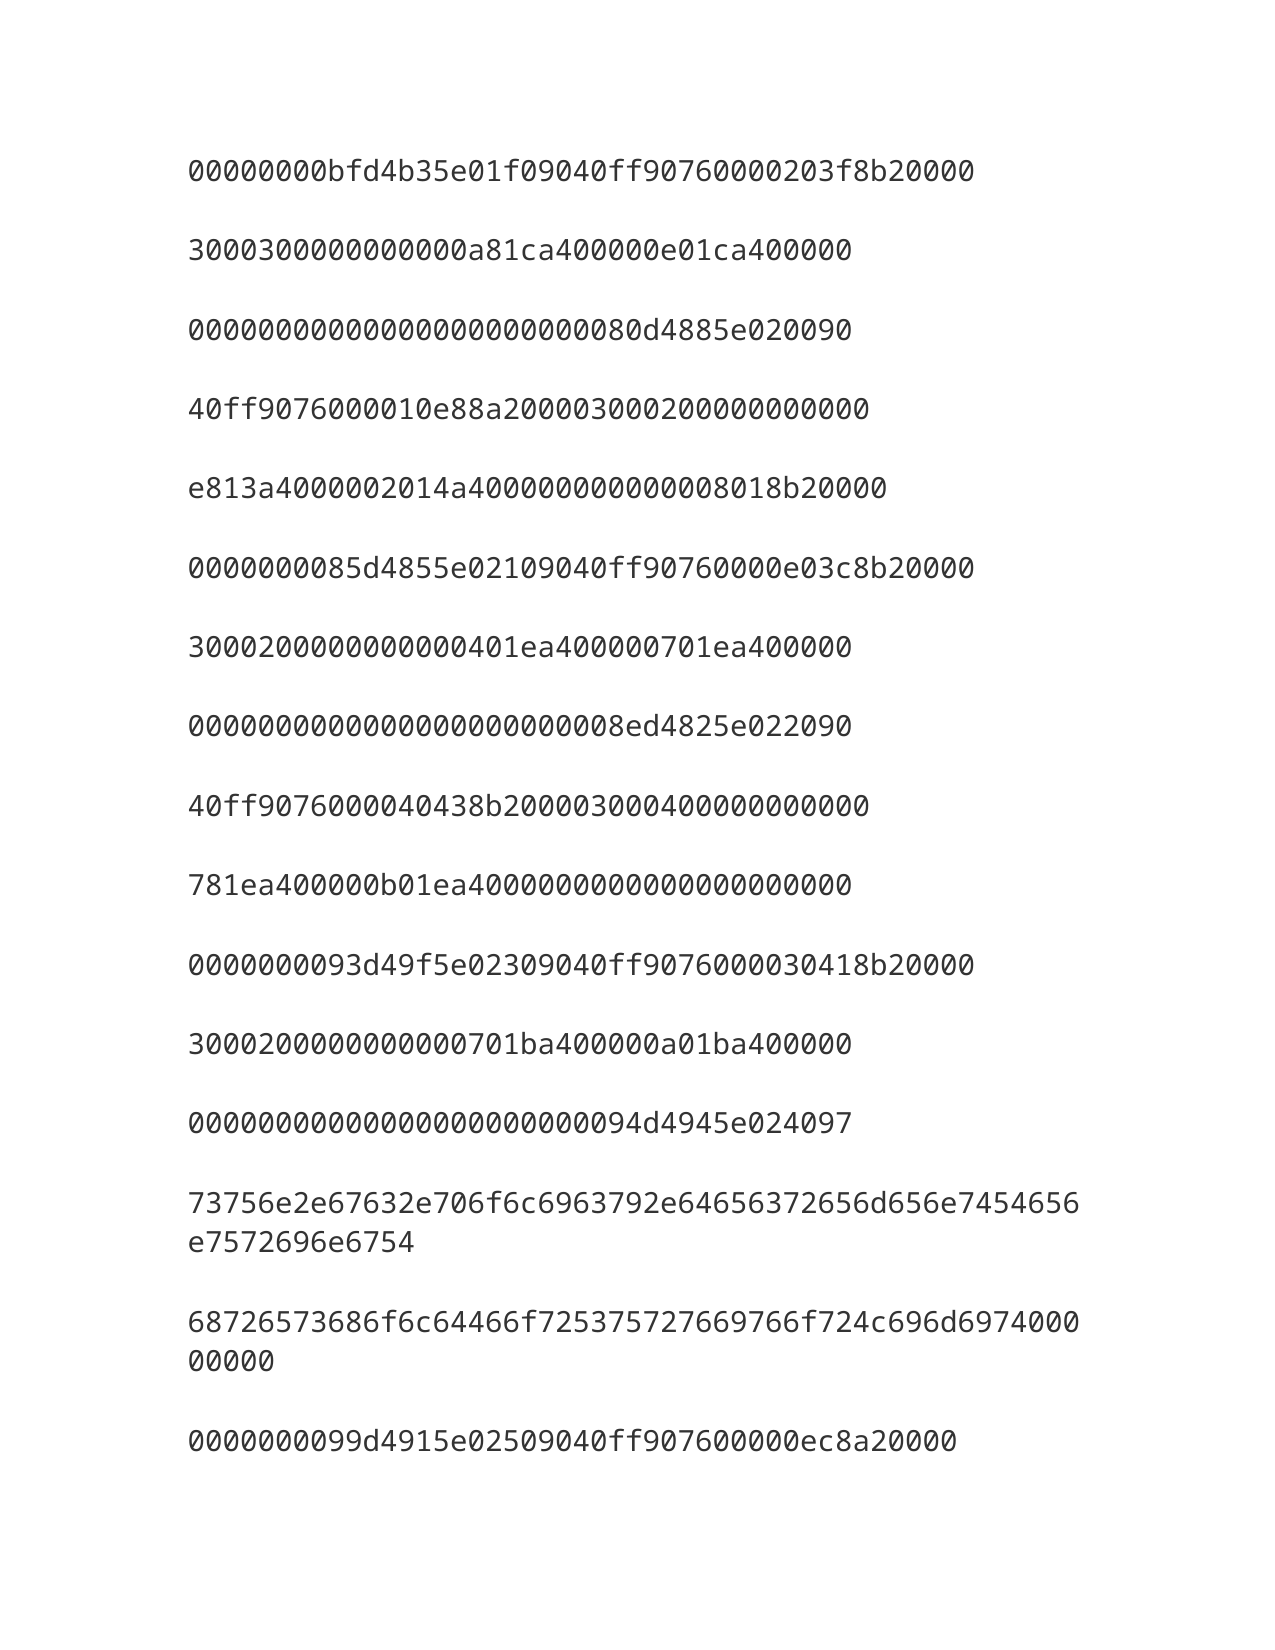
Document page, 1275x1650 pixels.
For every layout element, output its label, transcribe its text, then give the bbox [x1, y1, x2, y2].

text 3000200000000000701ba400000a01ba400000 [187, 1023, 1087, 1063]
text e813a4000002014a400000000000008018b20000 [187, 467, 1087, 507]
text 0000000000000000000000008ed4825e022090 [187, 706, 1087, 745]
text 00000000000000000000000094d4945e024097 [187, 1102, 1087, 1142]
text 00000000bfd4b35e01f09040ff90760000203f8b20000 [187, 150, 1087, 190]
text 40ff9076000040438b200003000400000000000 [187, 785, 1087, 825]
text 0000000085d4855e02109040ff90760000e03c8b20000 [187, 547, 1087, 587]
text 0000000099d4915e02509040ff907600000ec8a20000 [187, 1420, 1087, 1460]
text 0000000093d49f5e02309040ff9076000030418b20000 [187, 944, 1087, 983]
text 68726573686f6c64466f725375727669766f724c696d697400000000 [187, 1301, 1087, 1380]
text 3000300000000000a81ca400000e01ca400000 [187, 229, 1087, 269]
text 00000000000000000000000080d4885e020090 [187, 309, 1087, 348]
text 73756e2e67632e706f6c6963792e64656372656d656e7454656e7572696e6754 [187, 1182, 1087, 1261]
text 3000200000000000401ea400000701ea400000 [187, 626, 1087, 666]
text 781ea400000b01ea4000000000000000000000 [187, 864, 1087, 904]
text 40ff9076000010e88a200003000200000000000 [187, 388, 1087, 428]
